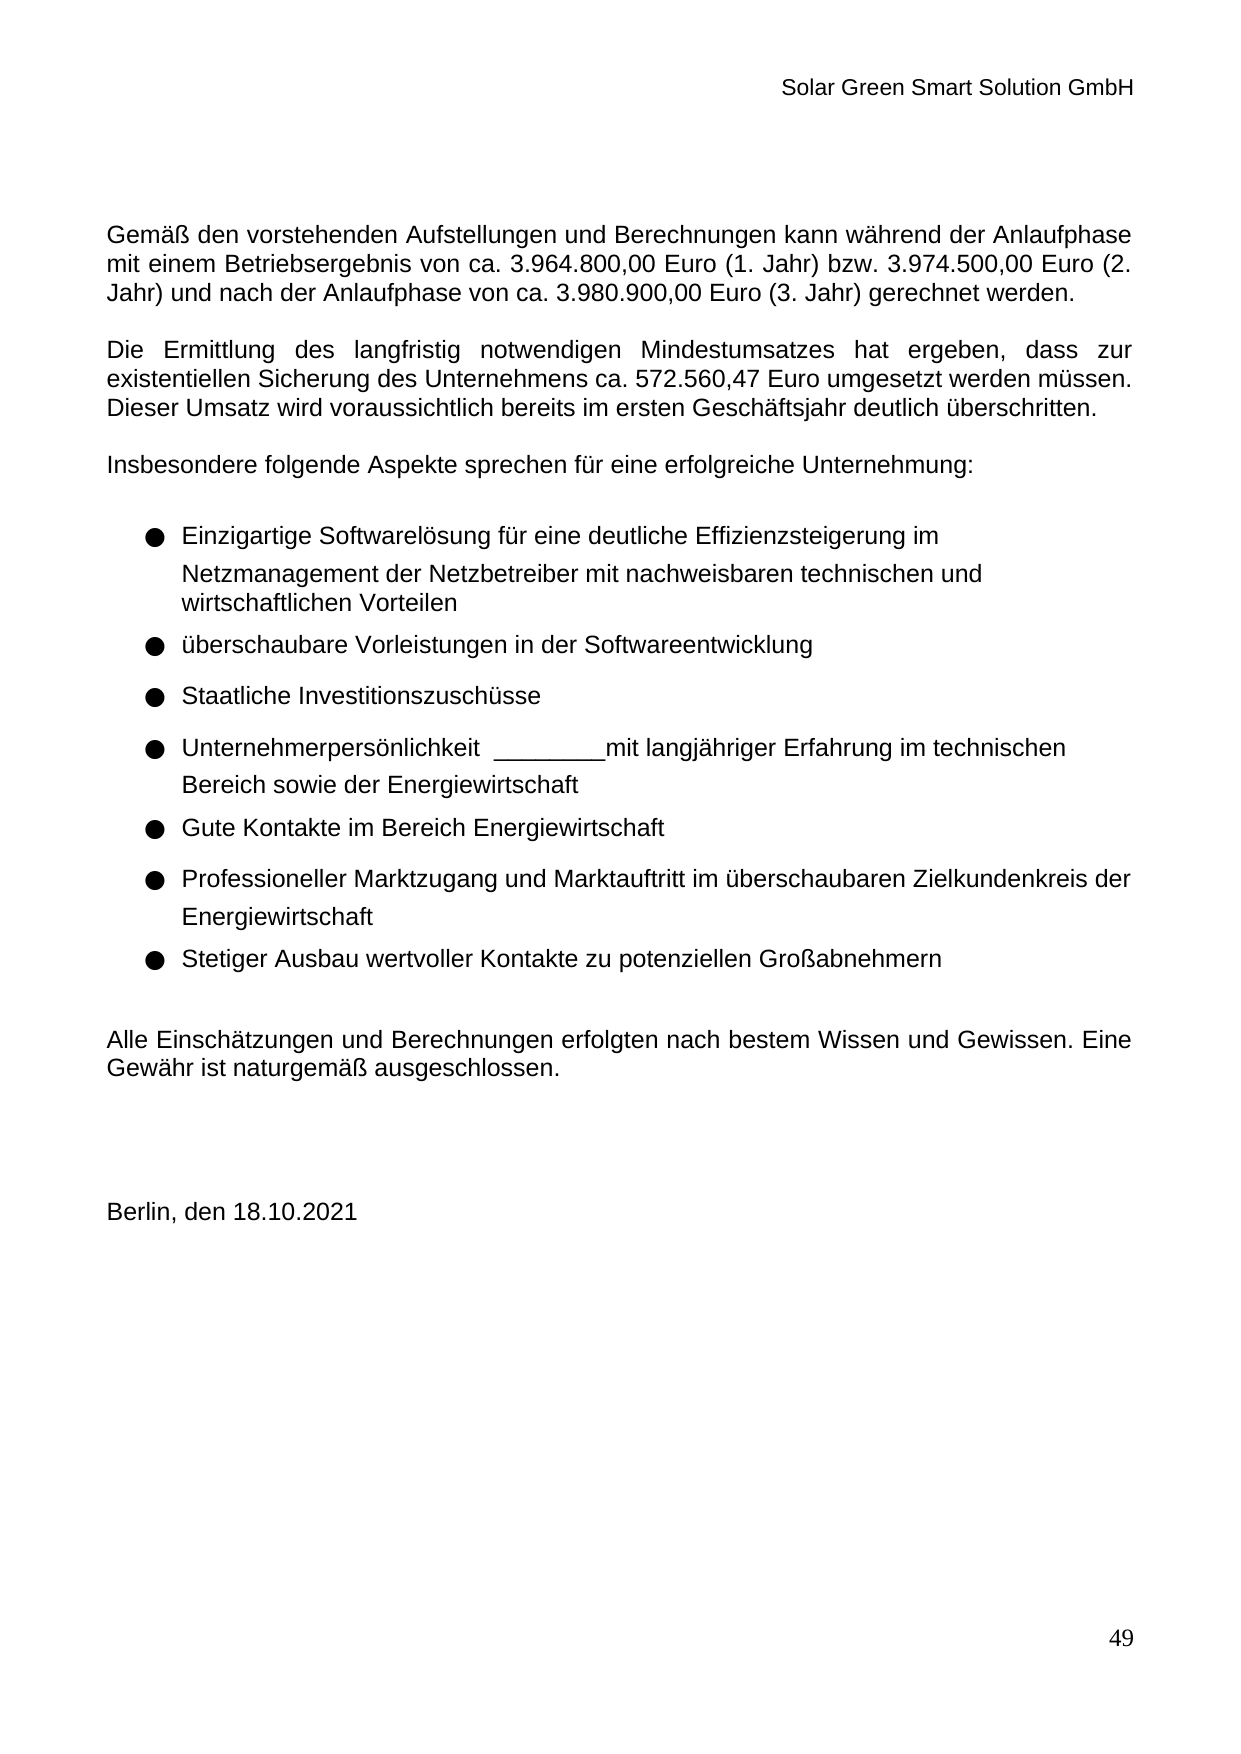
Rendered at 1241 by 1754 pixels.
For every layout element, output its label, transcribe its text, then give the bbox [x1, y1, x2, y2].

text Gemäß den vorstehenden Aufstellungen und Berechnungen kann während der Anlaufphase mit einem Betriebsergebnis von ca. 3.964.800,00 Euro (1. Jahr) bzw. 3.974.500,00 Euro (2. Jahr) und nach der Anlaufphase von ca. 3.980.900,00 Euro (3. Jahr) gerechnet werden. [106, 220, 1134, 307]
text Berlin, den 18.10.2021 [106, 1197, 1134, 1226]
list Unternehmerpersönlichkeit ________mit langjähriger Erfahrung im technischen Bereich sowie der Energiewirtschaft [144, 719, 1134, 799]
list Einzigartige Softwarelösung für eine deutliche Effizienzsteigerung im Netzmanagement der Netzbetreiber mit nachweisbaren technischen und wirtschaftlichen Vorteilen [144, 508, 1134, 617]
list Professioneller Marktzugang und Marktauftritt im überschaubaren Zielkundenkreis der Energiewirtschaft [144, 850, 1134, 930]
list überschaubare Vorleistungen in der Softwareentwicklung [144, 617, 1134, 668]
text Alle Einschätzungen und Berechnungen erfolgten nach bestem Wissen und Gewissen. Eine Gewähr ist naturgemäß ausgeschlossen. [106, 1025, 1134, 1082]
list Gute Kontakte im Bereich Energiewirtschaft [144, 799, 1134, 850]
text Die Ermittlung des langfristig notwendigen Mindestumsatzes hat ergeben, dass zur existentiellen Sicherung des Unternehmens ca. 572.560,47 Euro umgesetzt werden müssen. Dieser Umsatz wird voraussichtlich bereits im ersten Geschäftsjahr deutlich überschritten. [106, 335, 1134, 422]
list Stetiger Ausbau wertvoller Kontakte zu potenziellen Großabnehmern [144, 930, 1134, 982]
text Insbesondere folgende Aspekte sprechen für eine erfolgreiche Unternehmung: [106, 450, 1134, 479]
list Staatliche Investitionszuschüsse [144, 668, 1134, 719]
